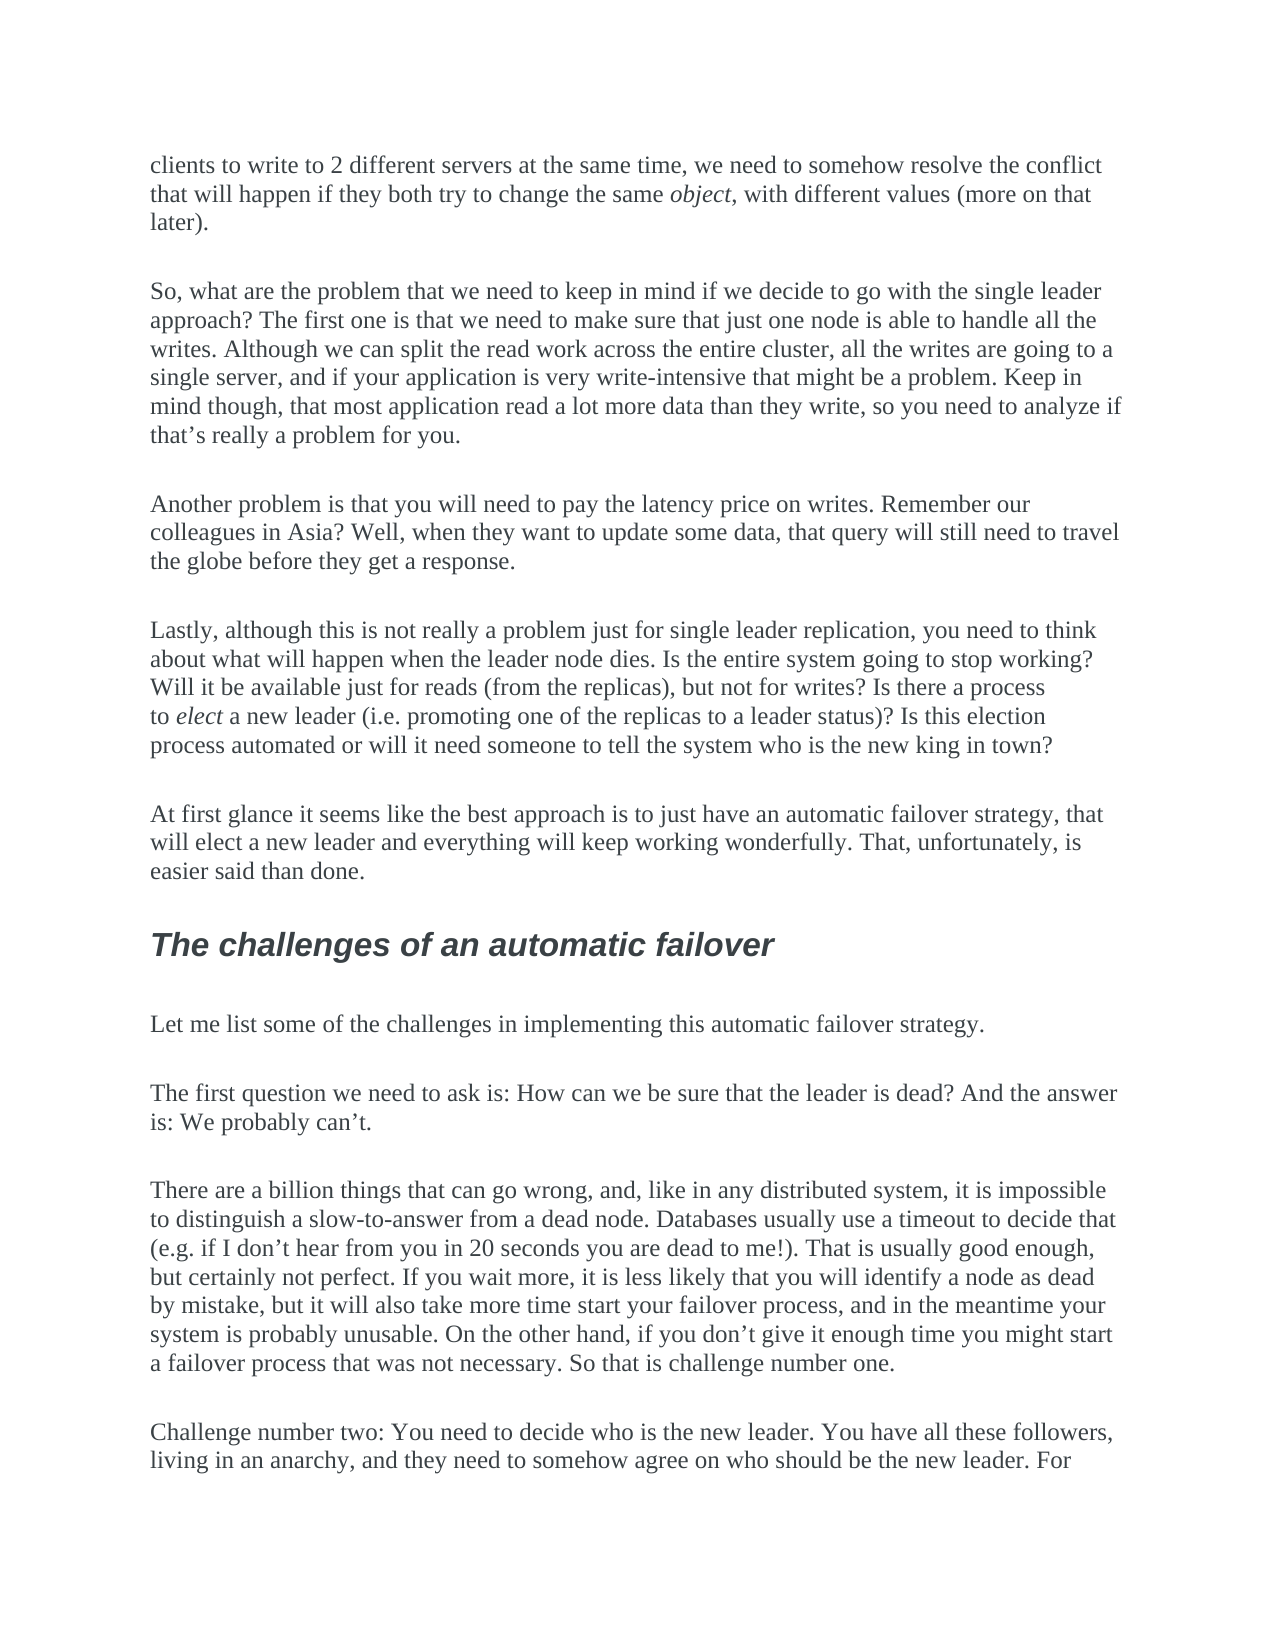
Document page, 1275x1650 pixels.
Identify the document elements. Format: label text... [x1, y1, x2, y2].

text There are a billion things that can go wrong, and, like in any distributed system, it is impossible to distinguish a slow-to-answer from a dead node. Databases usually use a timeout to decide that (e.g. if I don’t hear from you in 20 seconds you are dead to me!). That is usually good enough, but certainly not perfect. If you wait more, it is less likely that you will identify a node as dead by mistake, but it will also take more time start your failover process, and in the meantime your system is probably unusable. On the other hand, if you don’t give it enough time you might start a failover process that was not necessary. So that is challenge number one. [150, 1175, 1125, 1377]
text At first glance it seems like the best approach is to just have an automatic failover strategy, that will elect a new leader and everything will keep working wonderfully. That, unfortunately, is easier said than done. [150, 799, 1125, 885]
text Lastly, although this is not really a problem just for single leader replication, you need to think about what will happen when the leader node dies. Is the entire system going to stop working? Will it be available just for reads (from the replicas), but not for writes? Is there a process to elect a new leader (i.e. promoting one of the replicas to a leader status)? Is this election process automated or will it need someone to tell the system who is the new king in town? [150, 615, 1125, 759]
subtitle The challenges of an automatic failover [150, 925, 1125, 963]
text Let me list some of the challenges in implementing this automatic failover strategy. [150, 1009, 1125, 1038]
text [150, 150, 1125, 236]
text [150, 1417, 1125, 1474]
text So, what are the problem that we need to keep in mind if we decide to go with the single leader approach? The first one is that we need to make sure that just one node is able to handle all the writes. Although we can split the read work across the entire cluster, all the writes are going to a single server, and if your application is very write-intensive that might be a problem. Keep in mind though, that most application read a lot more data than they write, so you need to analyze if that’s really a problem for you. [150, 276, 1125, 449]
text The first question we need to ask is: How can we be sure that the leader is dead? And the answer is: We probably can’t. [150, 1078, 1125, 1135]
text Another problem is that you will need to pay the latency price on writes. Remember our colleagues in Asia? Well, when they want to update some data, that query will still need to travel the globe before they get a response. [150, 489, 1125, 575]
